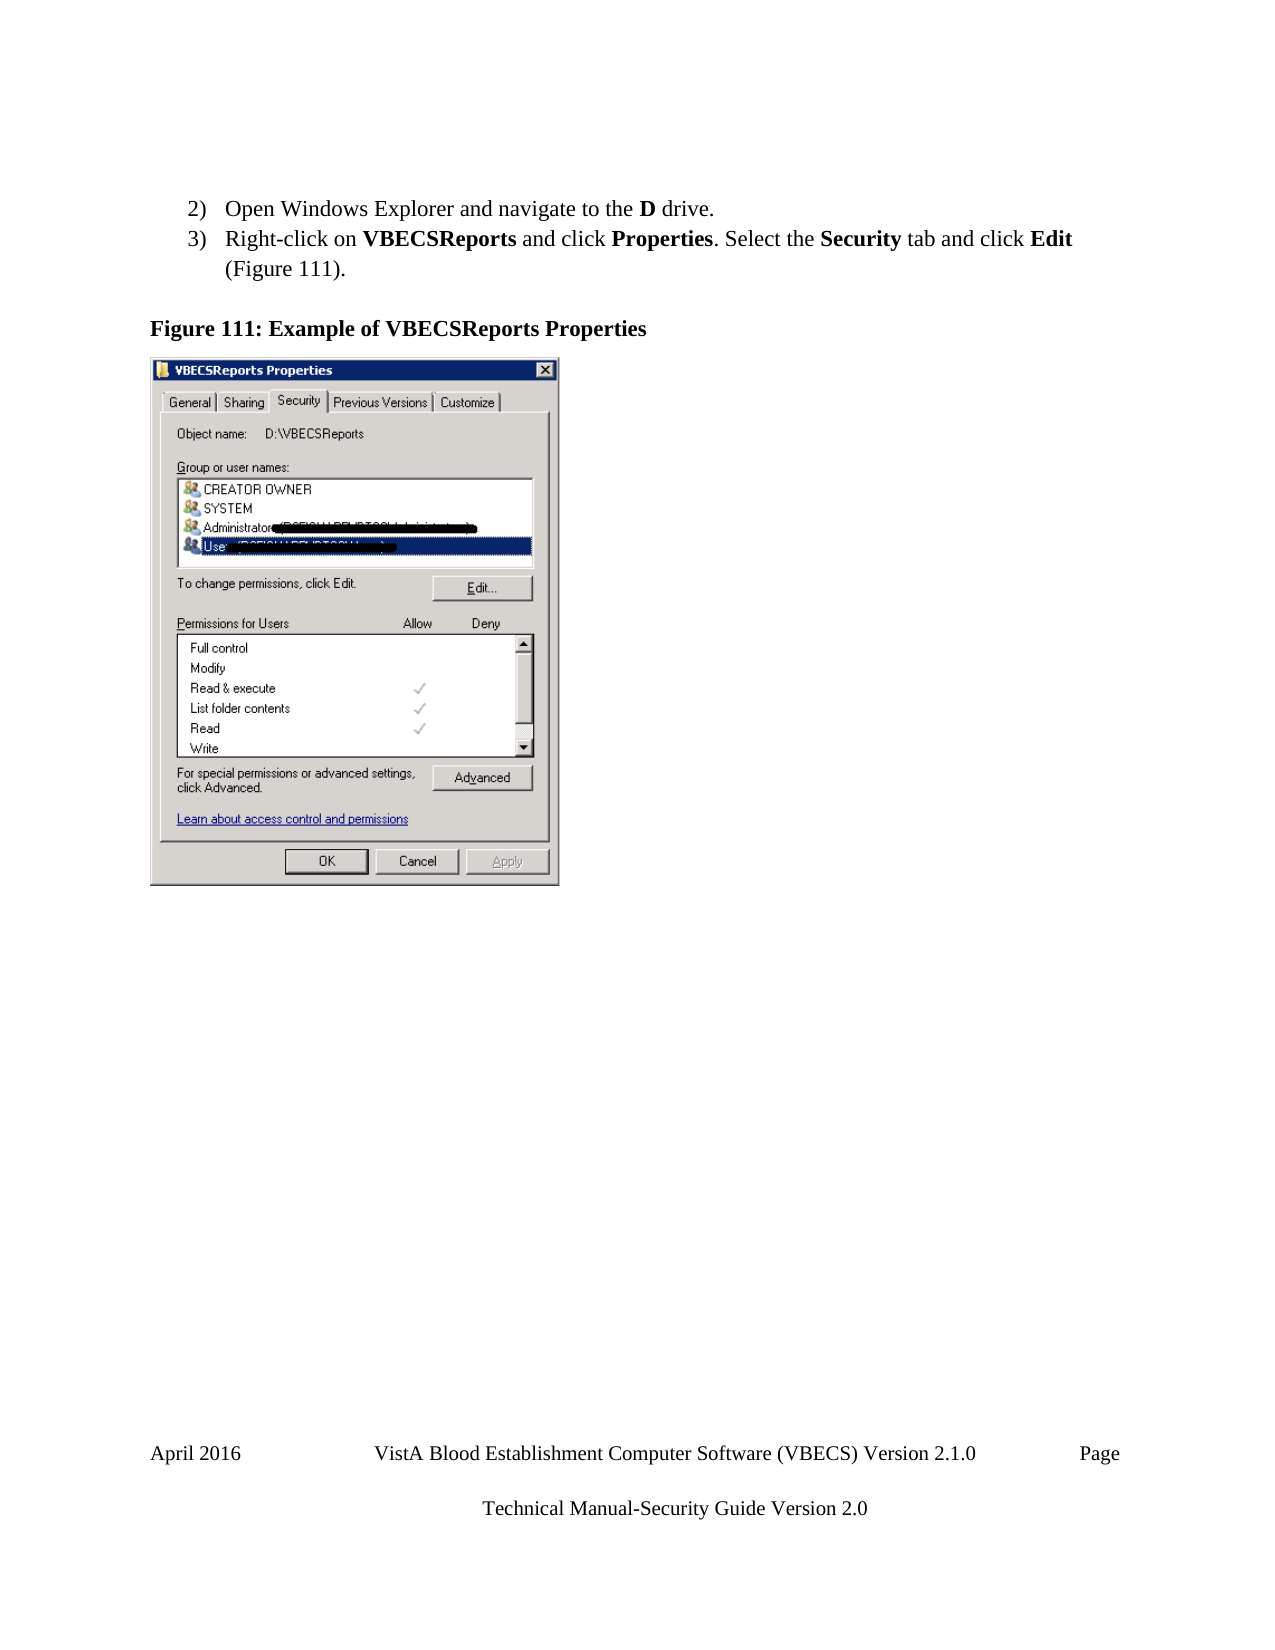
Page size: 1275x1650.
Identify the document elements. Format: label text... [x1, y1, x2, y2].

list Open Windows Explorer and navigate to the D drive. [187, 195, 1125, 221]
list Right-click on VBECSReports and click Properties. Select the Security tab and click Edit (Figure 111). [187, 225, 1125, 282]
picture [150, 357, 560, 886]
text Figure 111: Example of VBECSReports Properties [150, 315, 1125, 341]
